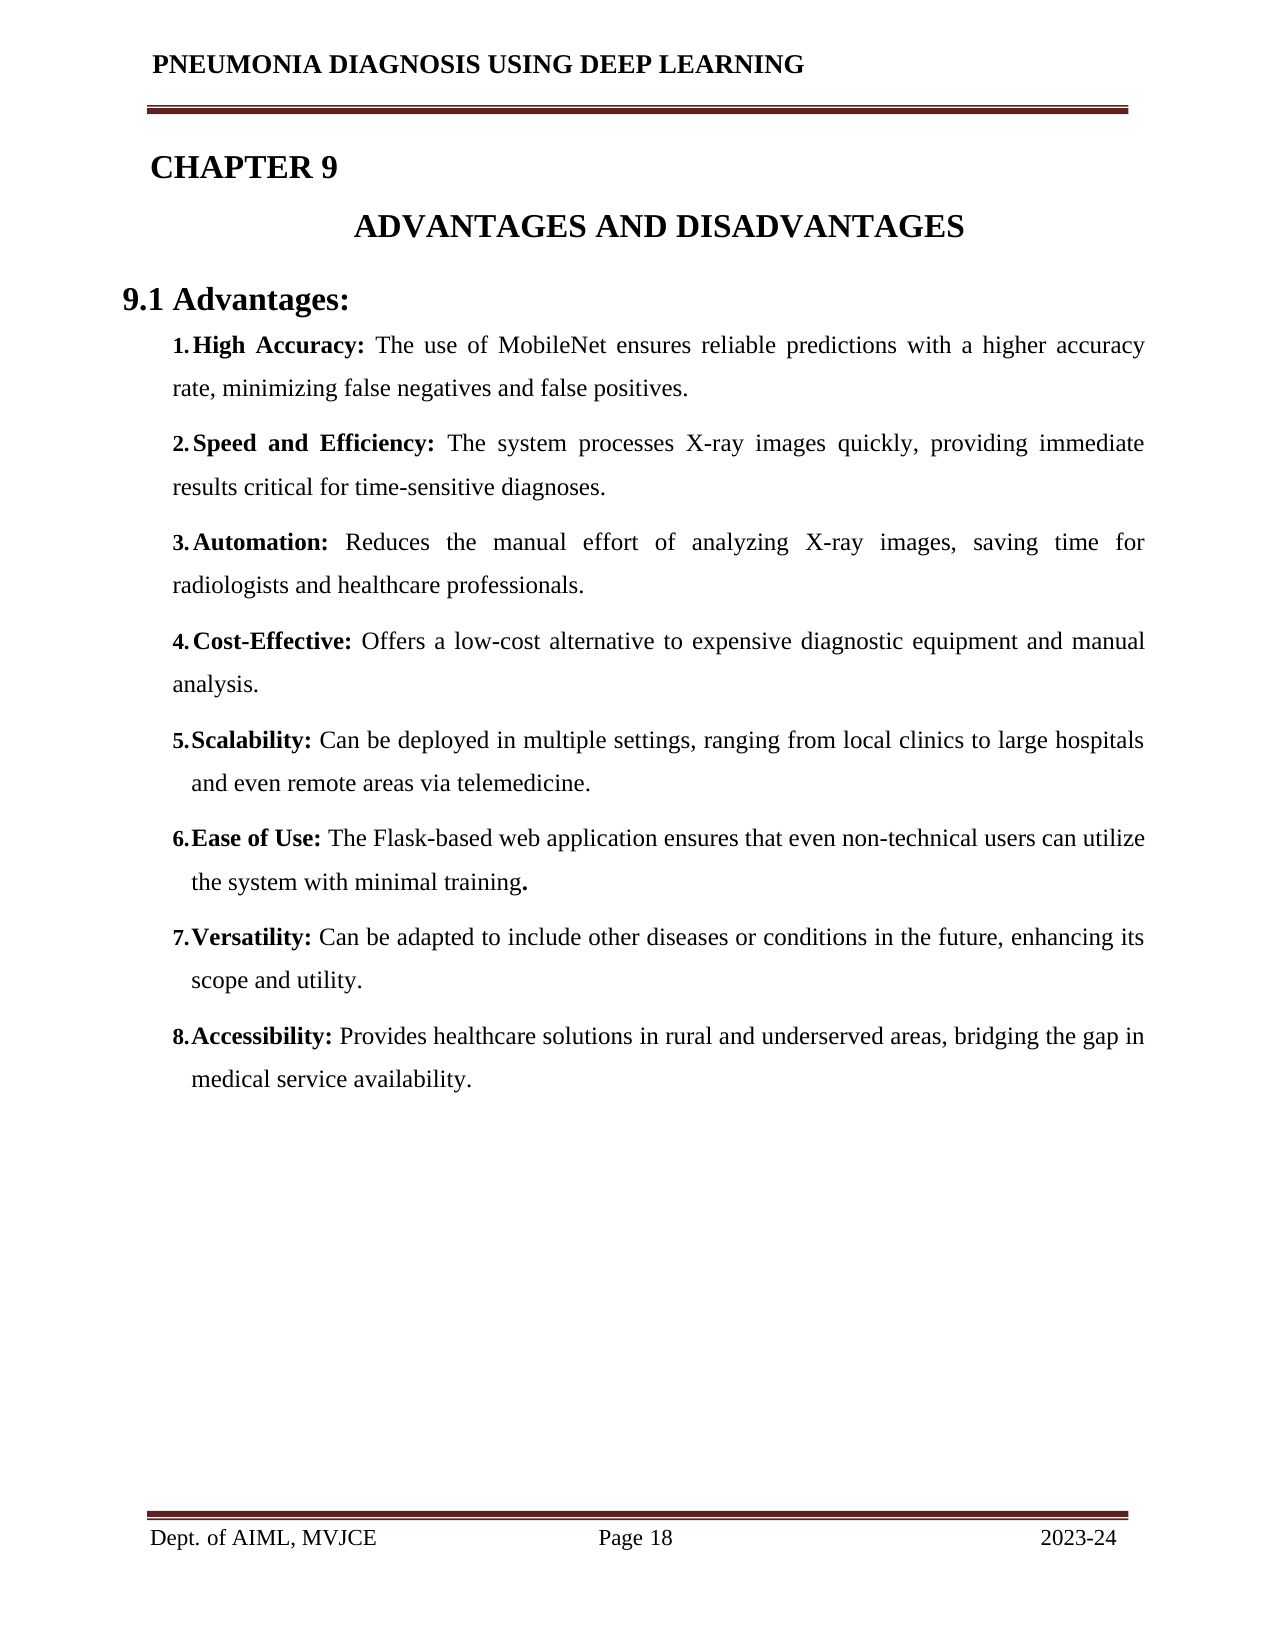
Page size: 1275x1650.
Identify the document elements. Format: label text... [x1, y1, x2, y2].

list Advantages: [122, 279, 1146, 317]
list Speed and Efficiency: The system processes X-ray images quickly, providing immediate results critical for time-sensitive diagnoses. [172, 428, 1146, 500]
list High Accuracy: The use of MobileNet ensures reliable predictions with a higher accuracy rate, minimizing false negatives and false positives. [172, 330, 1146, 402]
text ADVANTAGES AND DISADVANTAGES [226, 207, 1093, 245]
list Automation: Reduces the manual effort of analyzing X-ray images, saving time for radiologists and healthcare professionals. [172, 527, 1146, 599]
list Versatility: Can be adapted to include other diseases or conditions in the future, enhancing its scope and utility. [172, 922, 1146, 994]
list Scalability: Can be deployed in multiple settings, ranging from local clinics to large hospitals and even remote areas via telemedicine. [172, 725, 1146, 797]
list Accessibility: Provides healthcare solutions in rural and underserved areas, bridging the gap in medical service availability. [172, 1021, 1146, 1093]
list Ease of Use: The Flask-based web application ensures that even non-technical users can utilize the system with minimal training. [172, 823, 1146, 895]
list Cost-Effective: Offers a low-cost alternative to expensive diagnostic equipment and manual analysis. [172, 626, 1146, 698]
text CHAPTER 9 [150, 147, 1217, 185]
